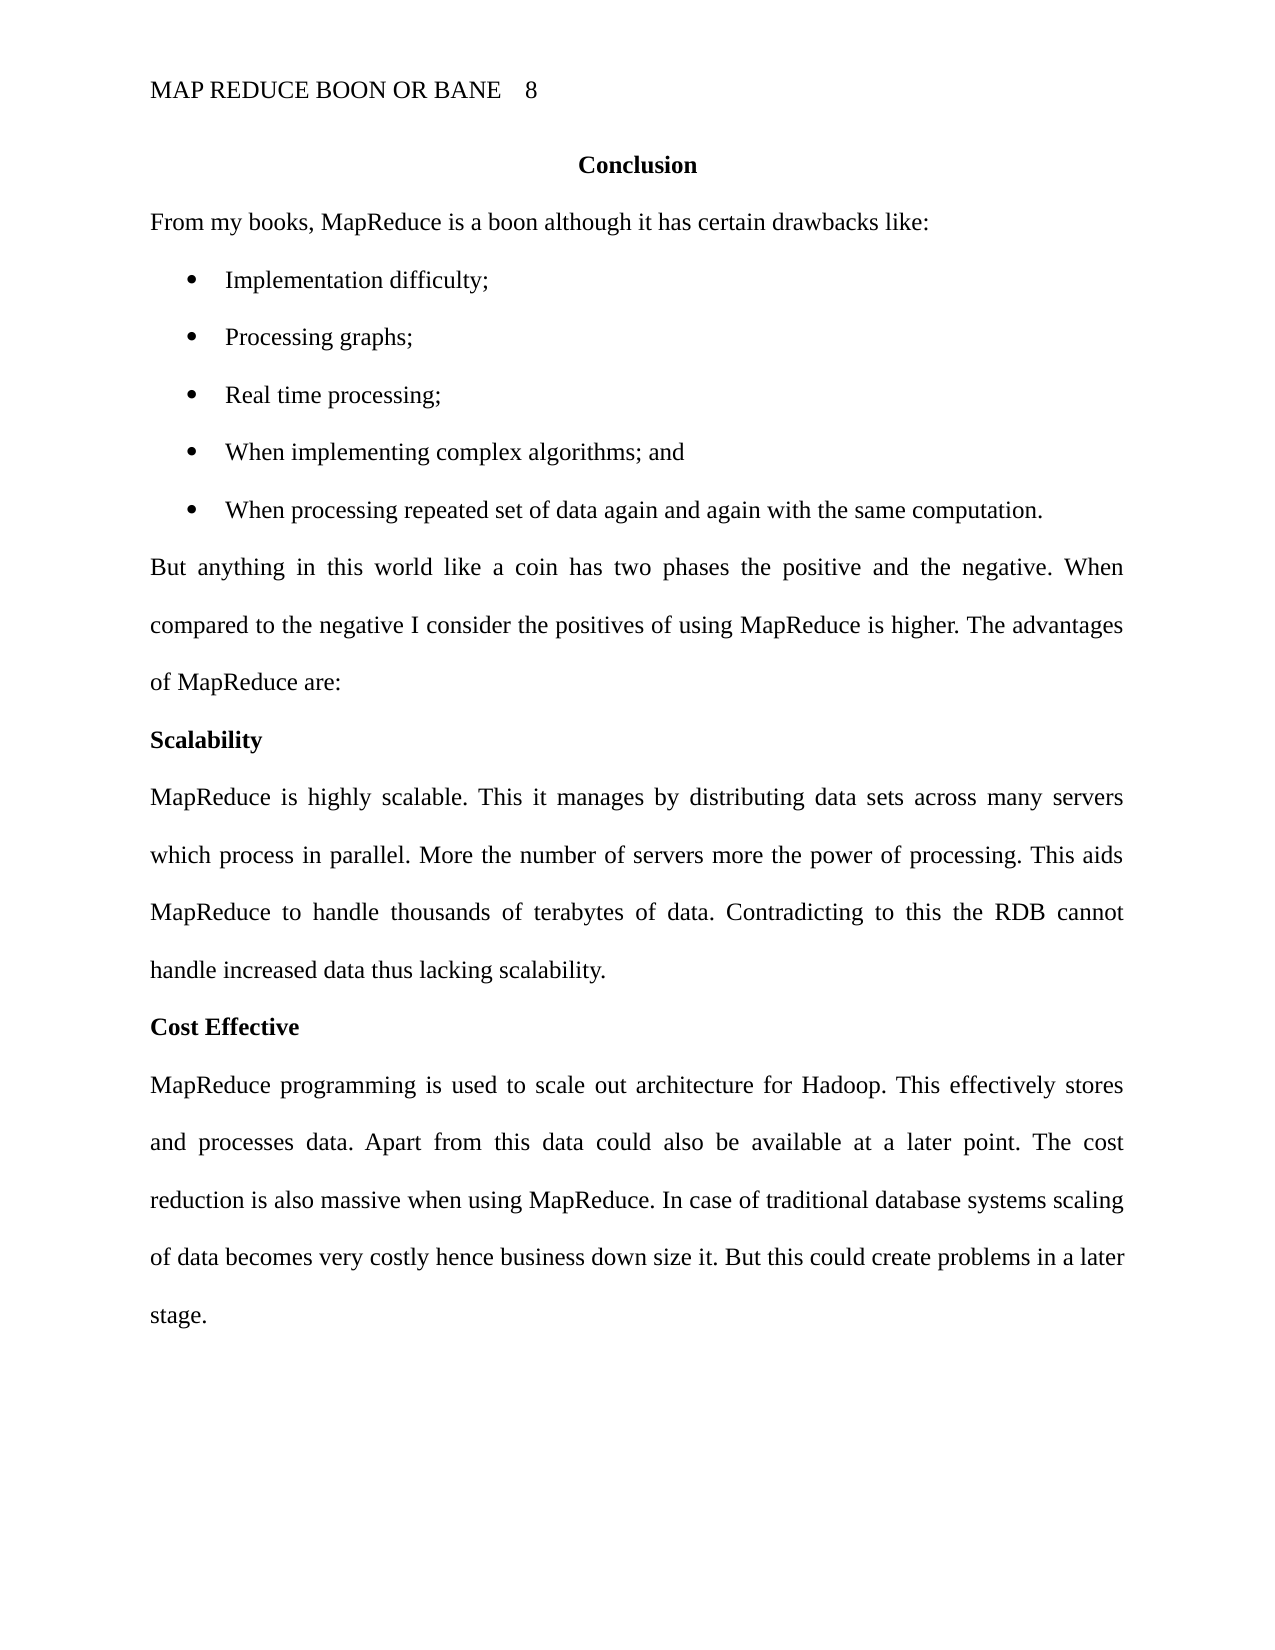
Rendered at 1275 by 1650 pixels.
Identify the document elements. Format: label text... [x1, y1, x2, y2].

list Implementation difficulty; [187, 265, 1125, 294]
list When processing repeated set of data again and again with the same computation. [187, 495, 1125, 524]
subtitle Cost Effective [150, 1012, 1125, 1041]
text MapReduce programming is used to scale out architecture for Hadoop. This effectively stores and processes data. Apart from this data could also be available at a later point. The cost reduction is also massive when using MapReduce. In case of traditional database systems scaling of data becomes very costly hence business down size it. But this could create problems in a later stage. [150, 1070, 1125, 1329]
subtitle Scalability [150, 725, 1125, 754]
subtitle Conclusion [150, 150, 1125, 179]
text MapReduce is highly scalable. This it manages by distributing data sets across many servers which process in parallel. More the number of servers more the power of processing. This aids MapReduce to handle thousands of terabytes of data. Contradicting to this the RDB cannot handle increased data thus lacking scalability. [150, 782, 1125, 984]
text From my books, MapReduce is a boon although it has certain drawbacks like: [150, 207, 1125, 236]
list Real time processing; [187, 380, 1125, 409]
text But anything in this world like a coin has two phases the positive and the negative. When compared to the negative I consider the positives of using MapReduce is higher. The advantages of MapReduce are: [150, 552, 1125, 696]
list Processing graphs; [187, 322, 1125, 351]
list When implementing complex algorithms; and [187, 437, 1125, 466]
